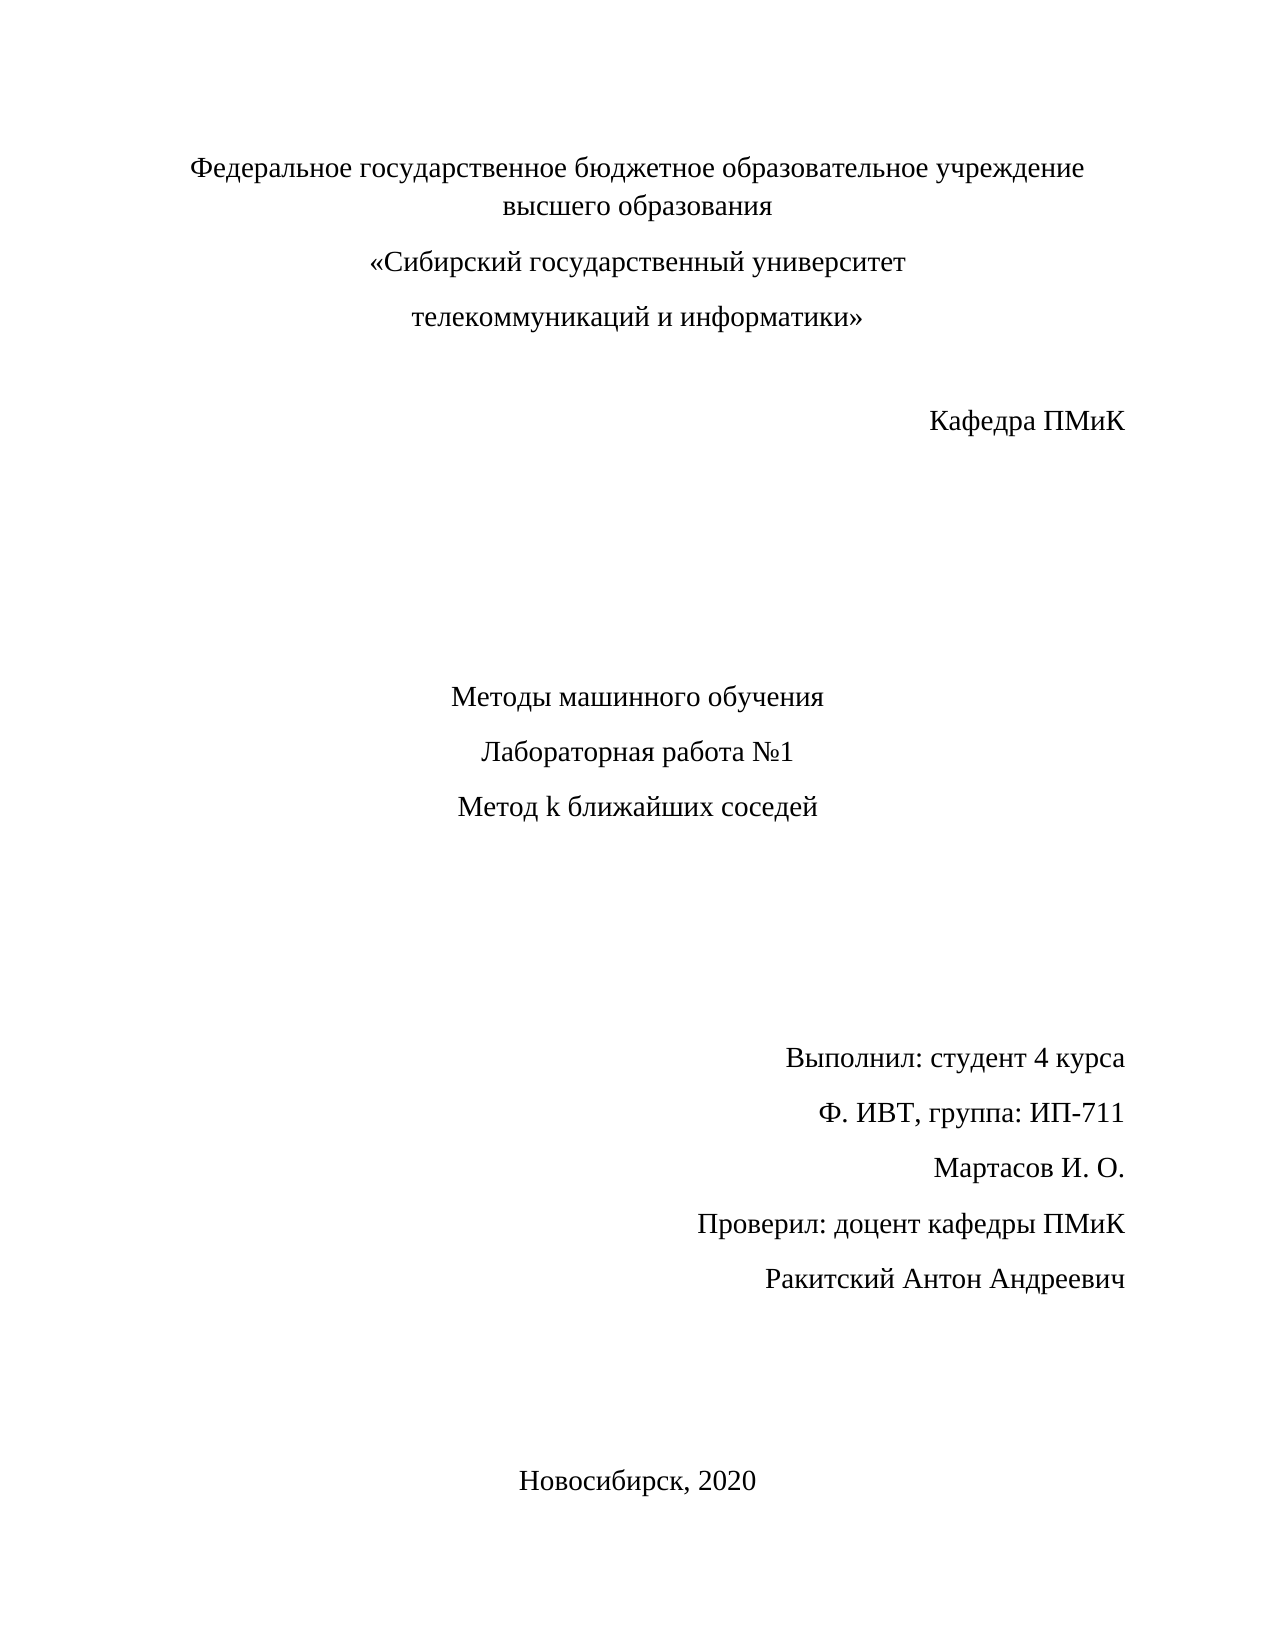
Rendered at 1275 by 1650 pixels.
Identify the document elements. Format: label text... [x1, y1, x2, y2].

text телекоммуникаций и информатики» [150, 299, 1125, 332]
text Кафедра ПМиК [150, 403, 1125, 437]
text Лабораторная работа №1 [150, 734, 1125, 768]
text Метод k ближайших соседей [150, 789, 1125, 823]
text Новосибирск, 2020 [150, 1463, 1125, 1496]
text Мартасов И. О. [150, 1151, 1125, 1184]
text Федеральное государственное бюджетное образовательное учреждение высшего образования [150, 150, 1125, 222]
text Ф. ИВТ, группа: ИП-711 [150, 1095, 1125, 1129]
text «Сибирский государственный университет [150, 244, 1125, 277]
text Методы машинного обучения [150, 679, 1125, 713]
text Ракитский Антон Андреевич [150, 1261, 1125, 1294]
text Выполнил: студент 4 курса [150, 1040, 1125, 1074]
text Проверил: доцент кафедры ПМиК [150, 1206, 1125, 1239]
